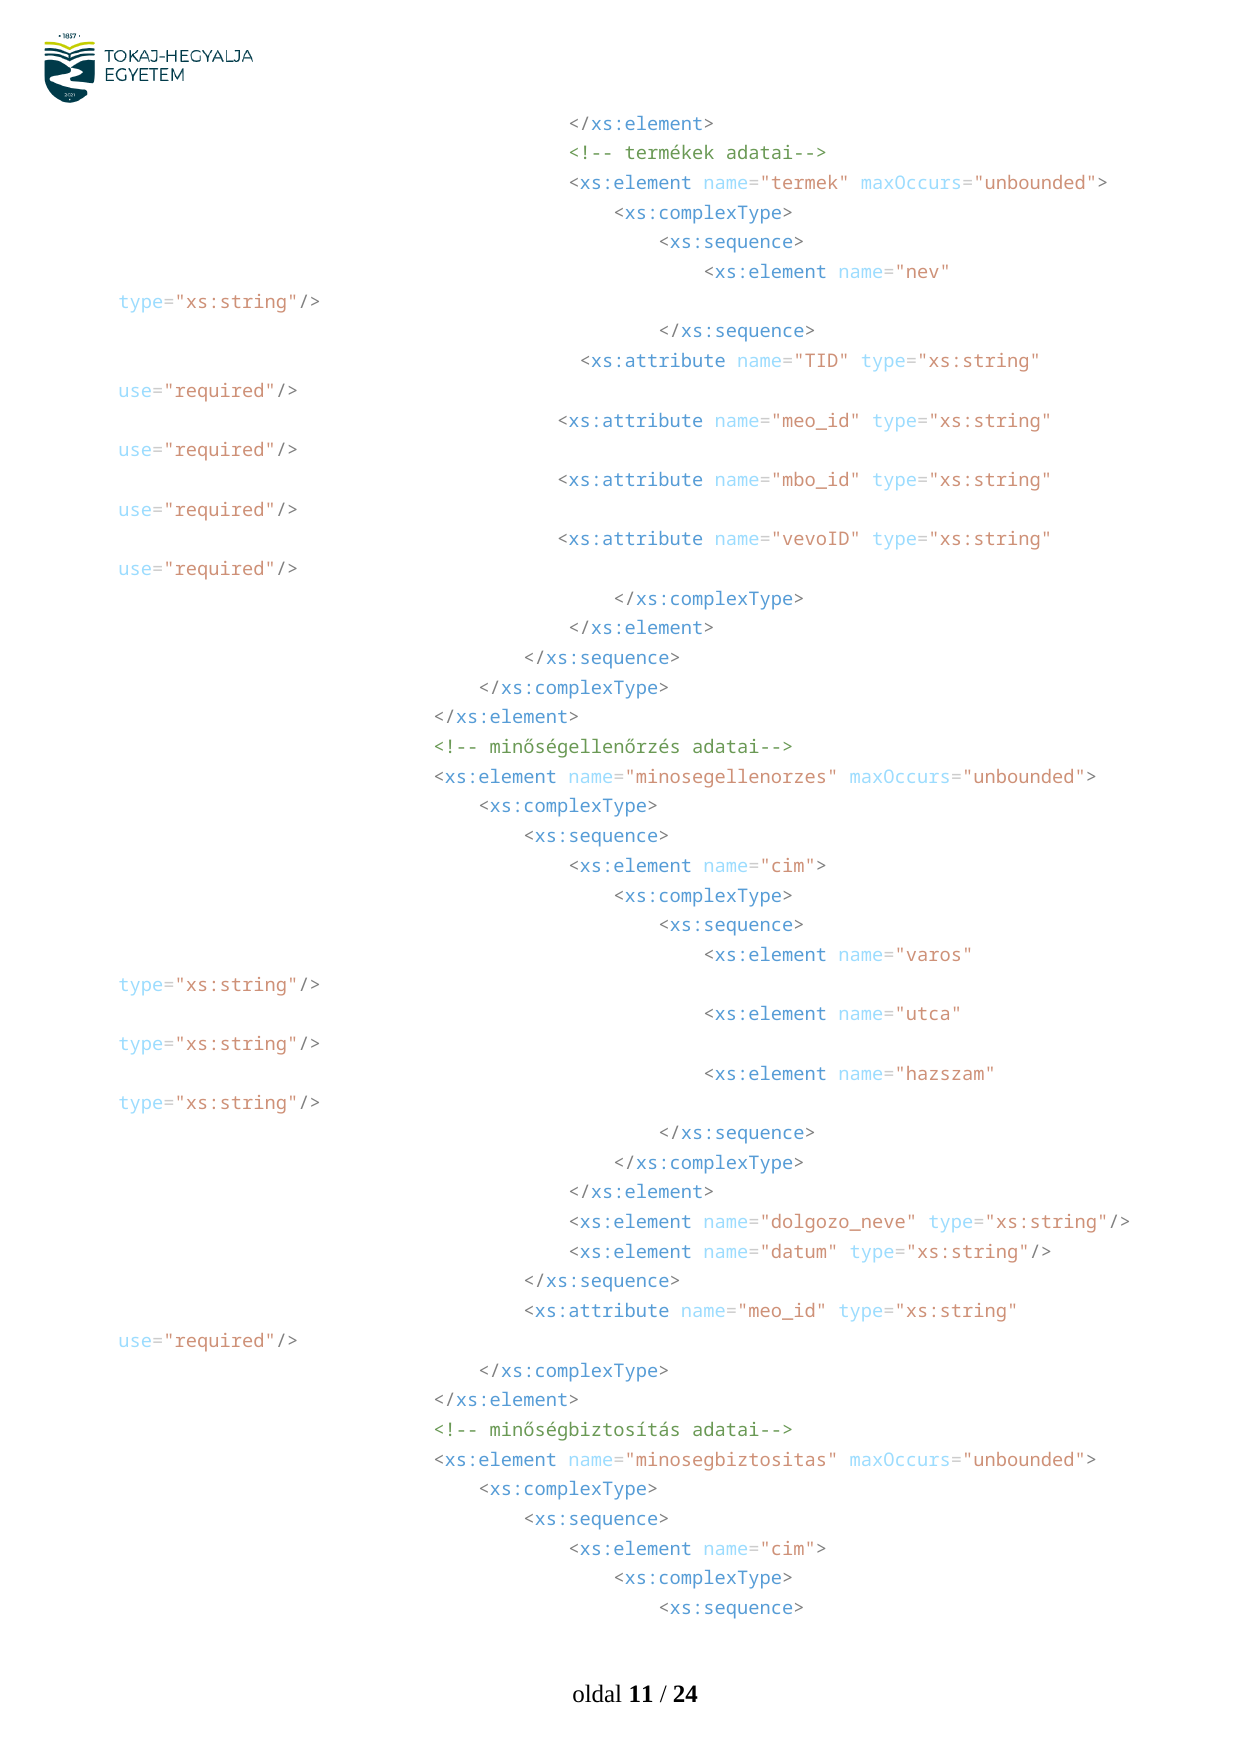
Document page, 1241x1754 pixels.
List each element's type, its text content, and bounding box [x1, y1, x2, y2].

text </xs:sequence> [118, 640, 1152, 670]
text <xs:sequence> [118, 818, 1152, 848]
text <xs:element name="utca" type="xs:string"/> [118, 996, 1152, 1056]
text </xs:sequence> [118, 1264, 1152, 1293]
text </xs:element> [118, 1174, 1152, 1204]
text <xs:complexType> [118, 789, 1152, 818]
text <!-- minőségbiztosítás adatai--> [118, 1412, 1152, 1442]
text </xs:sequence> [118, 314, 1152, 343]
text <xs:sequence> [118, 224, 1152, 254]
text <xs:complexType> [118, 195, 1152, 224]
text <xs:element name="minosegellenorzes" maxOccurs="unbounded"> [118, 759, 1152, 789]
text </xs:complexType> [118, 1145, 1152, 1174]
text <!-- termékek adatai--> [118, 136, 1152, 165]
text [118, 254, 1152, 314]
text <xs:element name="cim"> [118, 848, 1152, 878]
text <xs:sequence> [118, 1501, 1152, 1531]
text <xs:complexType> [118, 1471, 1152, 1501]
text <xs:sequence> [118, 1590, 1152, 1620]
text <xs:attribute name="meo_id" type="xs:string" use="required"/> [118, 1293, 1152, 1353]
text <xs:element name="termek" maxOccurs="unbounded"> [118, 165, 1152, 195]
text <!-- minőségellenőrzés adatai--> [118, 729, 1152, 759]
text <xs:sequence> [118, 907, 1152, 937]
text <xs:element name="cim"> [118, 1531, 1152, 1561]
text </xs:element> [118, 611, 1152, 640]
text </xs:complexType> [118, 581, 1152, 611]
text </xs:sequence> [118, 1115, 1152, 1145]
text <xs:element name="datum" type="xs:string"/> [118, 1234, 1152, 1264]
text <xs:attribute name="meo_id" type="xs:string" use="required"/> [118, 403, 1152, 462]
text <xs:element name="hazszam" type="xs:string"/> [118, 1056, 1152, 1115]
text <xs:element name="dolgozo_neve" type="xs:string"/> [118, 1204, 1152, 1234]
text </xs:element> [118, 102, 1152, 136]
text <xs:element name="varos" type="xs:string"/> [118, 937, 1152, 996]
picture [36, 11, 260, 110]
text </xs:complexType> [118, 1353, 1152, 1382]
text <xs:attribute name="TID" type="xs:string" use="required"/> [118, 343, 1152, 403]
text </xs:element> [118, 699, 1152, 729]
text <xs:attribute name="mbo_id" type="xs:string" use="required"/> [118, 462, 1152, 521]
text <xs:complexType> [118, 878, 1152, 907]
text </xs:complexType> [118, 670, 1152, 699]
text </xs:element> [118, 1382, 1152, 1412]
text <xs:attribute name="vevoID" type="xs:string" use="required"/> [118, 521, 1152, 581]
text <xs:element name="minosegbiztositas" maxOccurs="unbounded"> [118, 1442, 1152, 1471]
text <xs:complexType> [118, 1561, 1152, 1590]
